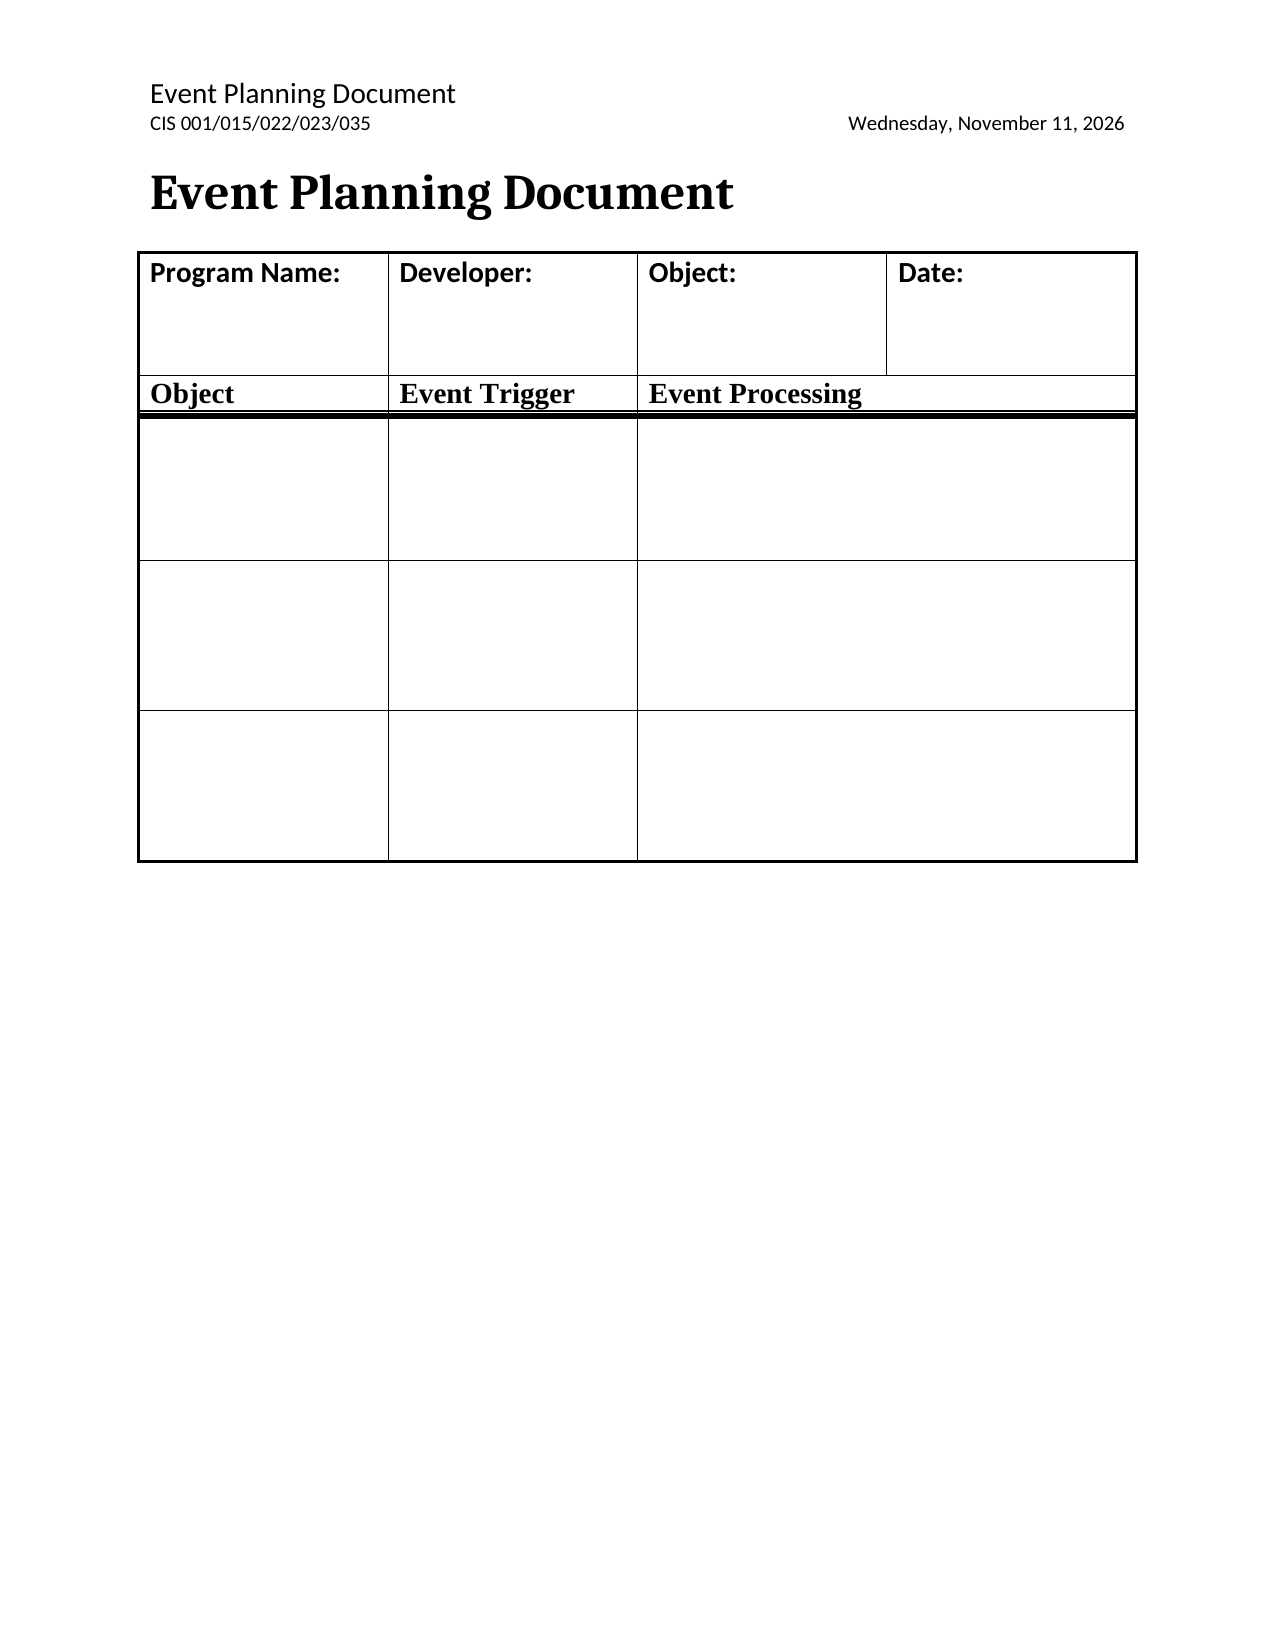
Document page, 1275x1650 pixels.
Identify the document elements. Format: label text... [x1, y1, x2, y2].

table_cell [140, 711, 388, 860]
table_cell [389, 299, 637, 375]
table_cell [140, 419, 388, 560]
text Event Planning Document [150, 164, 1125, 222]
table_cell [638, 299, 886, 375]
table_cell [638, 419, 1135, 560]
table_header Program Name: [140, 254, 388, 299]
table_cell [140, 561, 388, 710]
table_cell [638, 561, 1135, 710]
table_cell [887, 299, 1135, 375]
table_cell [389, 561, 637, 710]
table_cell Object [140, 376, 388, 410]
table_cell [638, 711, 1135, 860]
table_header Date: [887, 254, 1135, 299]
table_cell [140, 299, 388, 375]
table_header Object: [638, 254, 886, 299]
table_cell [389, 419, 637, 560]
table_cell Event Processing [638, 376, 1135, 410]
table_cell Event Trigger [389, 376, 637, 410]
table_header Developer: [389, 254, 637, 299]
table_cell [389, 711, 637, 860]
